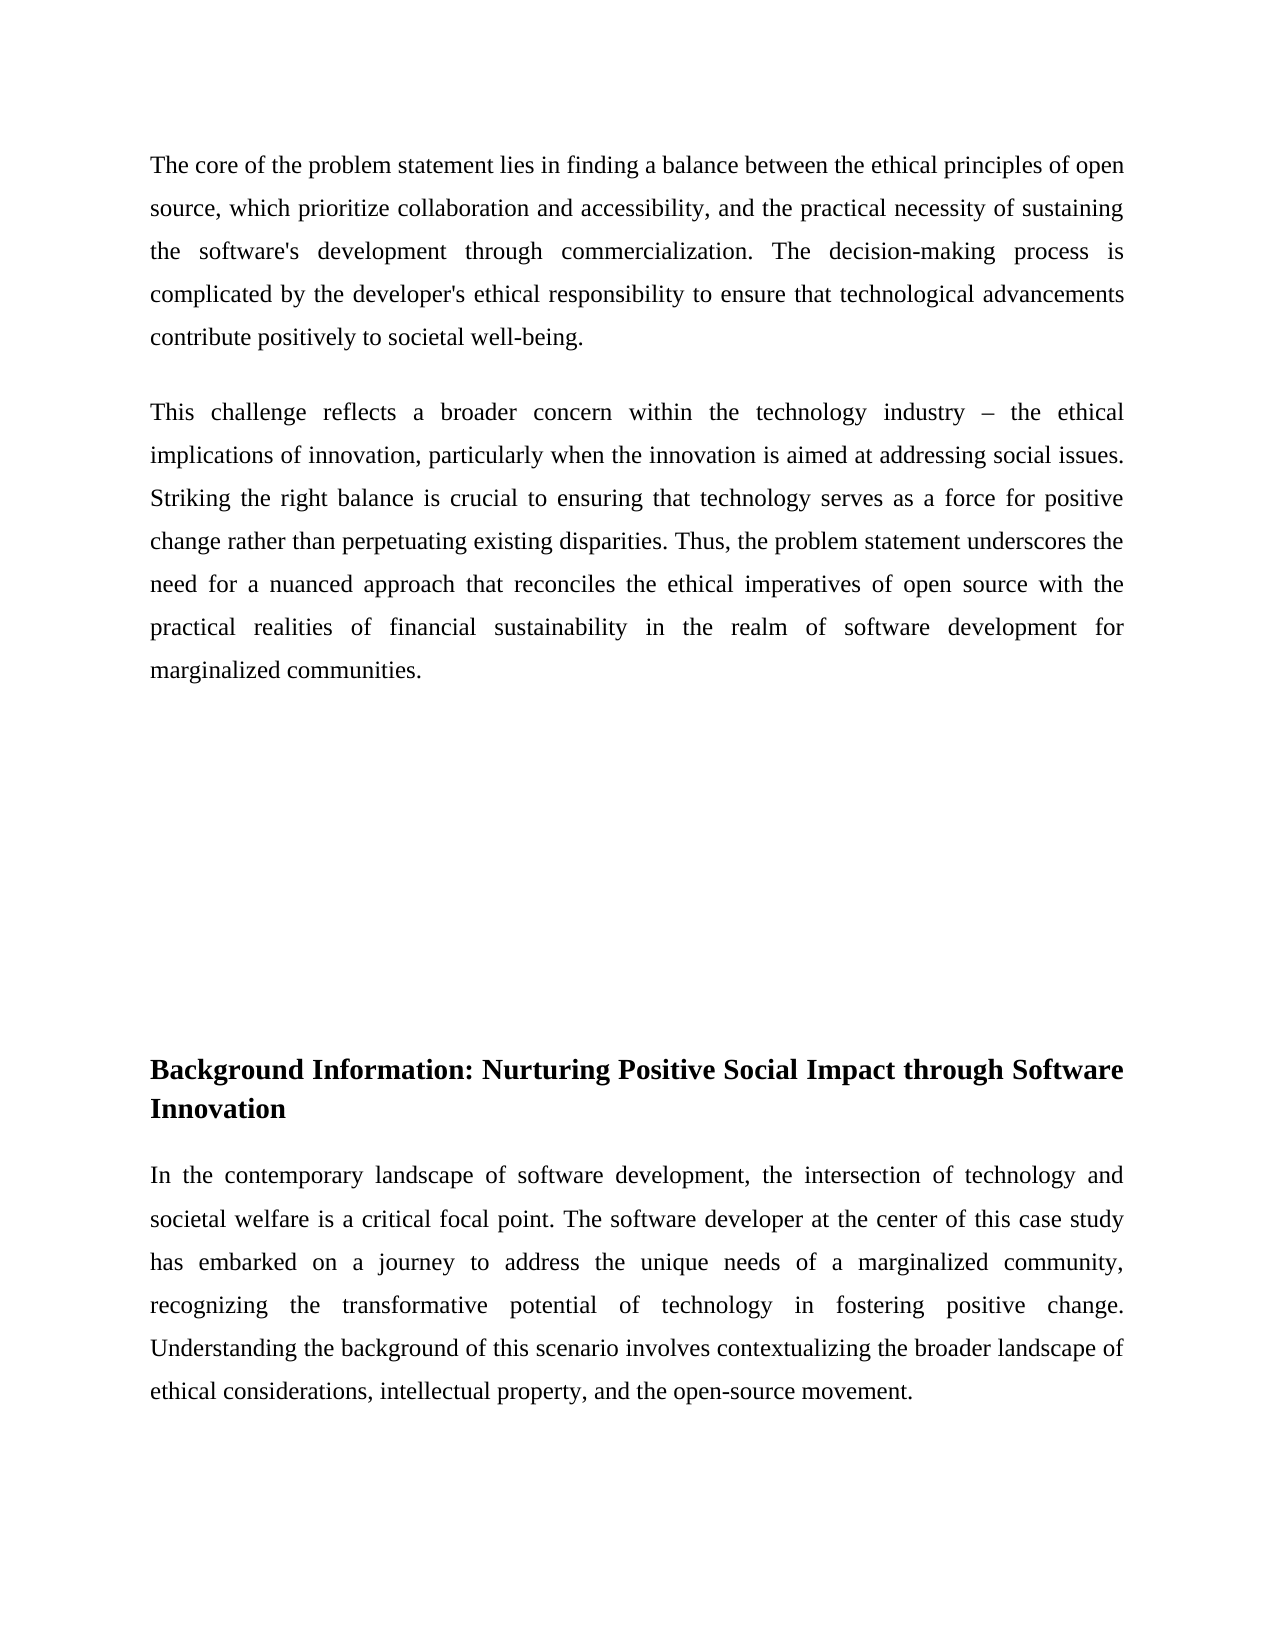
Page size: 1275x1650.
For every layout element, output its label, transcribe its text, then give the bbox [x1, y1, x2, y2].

text Background Information: Nurturing Positive Social Impact through Software Innovation [150, 1052, 1125, 1124]
text In the contemporary landscape of software development, the intersection of technology and societal welfare is a critical focal point. The software developer at the center of this case study has embarked on a journey to address the unique needs of a marginalized community, recognizing the transformative potential of technology in fostering positive change. Understanding the background of this scenario involves contextualizing the broader landscape of ethical considerations, intellectual property, and the open-source movement. [150, 1161, 1125, 1405]
text The core of the problem statement lies in finding a balance between the ethical principles of open source, which prioritize collaboration and accessibility, and the practical necessity of sustaining the software's development through commercialization. The decision-making process is complicated by the developer's ethical responsibility to ensure that technological advancements contribute positively to societal well-being. [150, 150, 1125, 351]
text This challenge reflects a broader concern within the technology industry – the ethical implications of innovation, particularly when the innovation is aimed at addressing social issues. Striking the right balance is crucial to ensuring that technology serves as a force for positive change rather than perpetuating existing disparities. Thus, the problem statement underscores the need for a nuanced approach that reconciles the ethical imperatives of open source with the practical realities of financial sustainability in the realm of software development for marginalized communities. [150, 397, 1125, 684]
